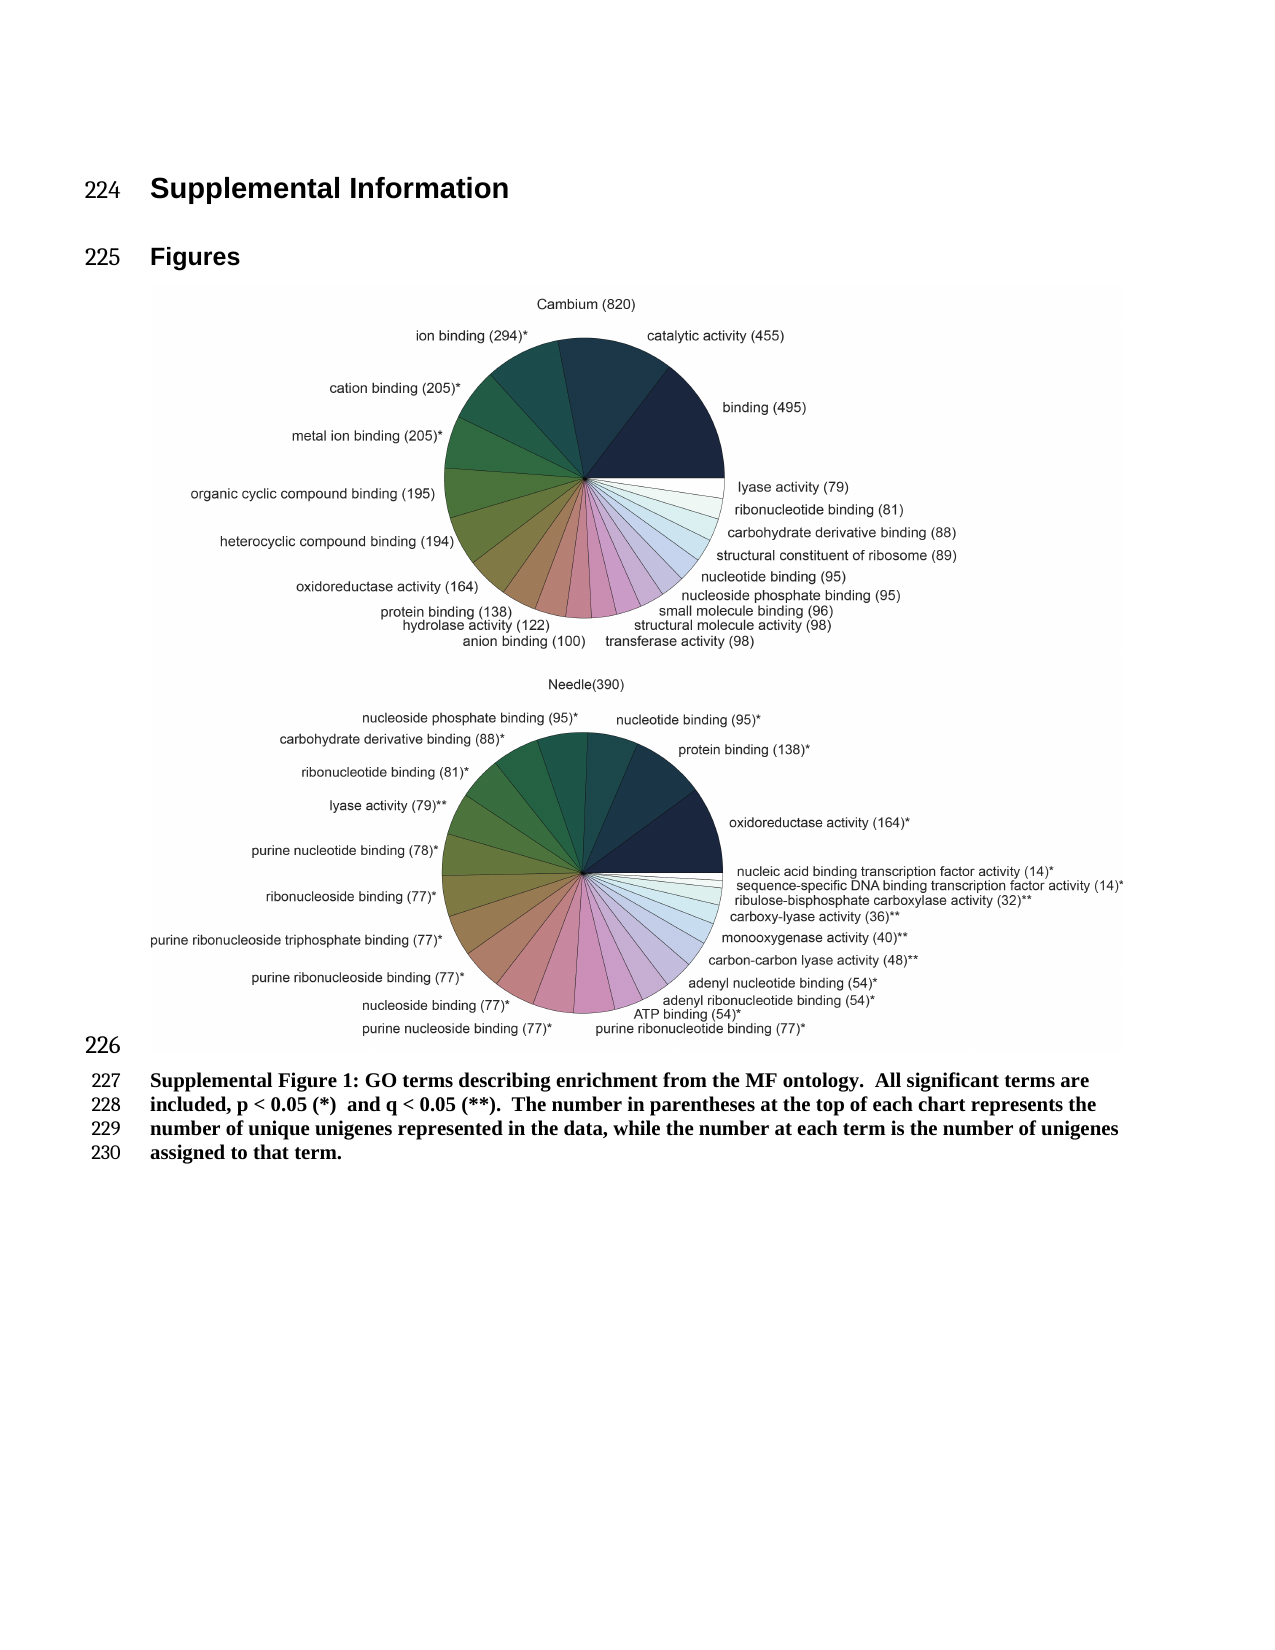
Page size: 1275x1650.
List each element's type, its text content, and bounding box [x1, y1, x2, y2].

subtitle Figures [150, 242, 1125, 271]
picture [150, 285, 1124, 1054]
subtitle Supplemental Information [150, 171, 1125, 204]
